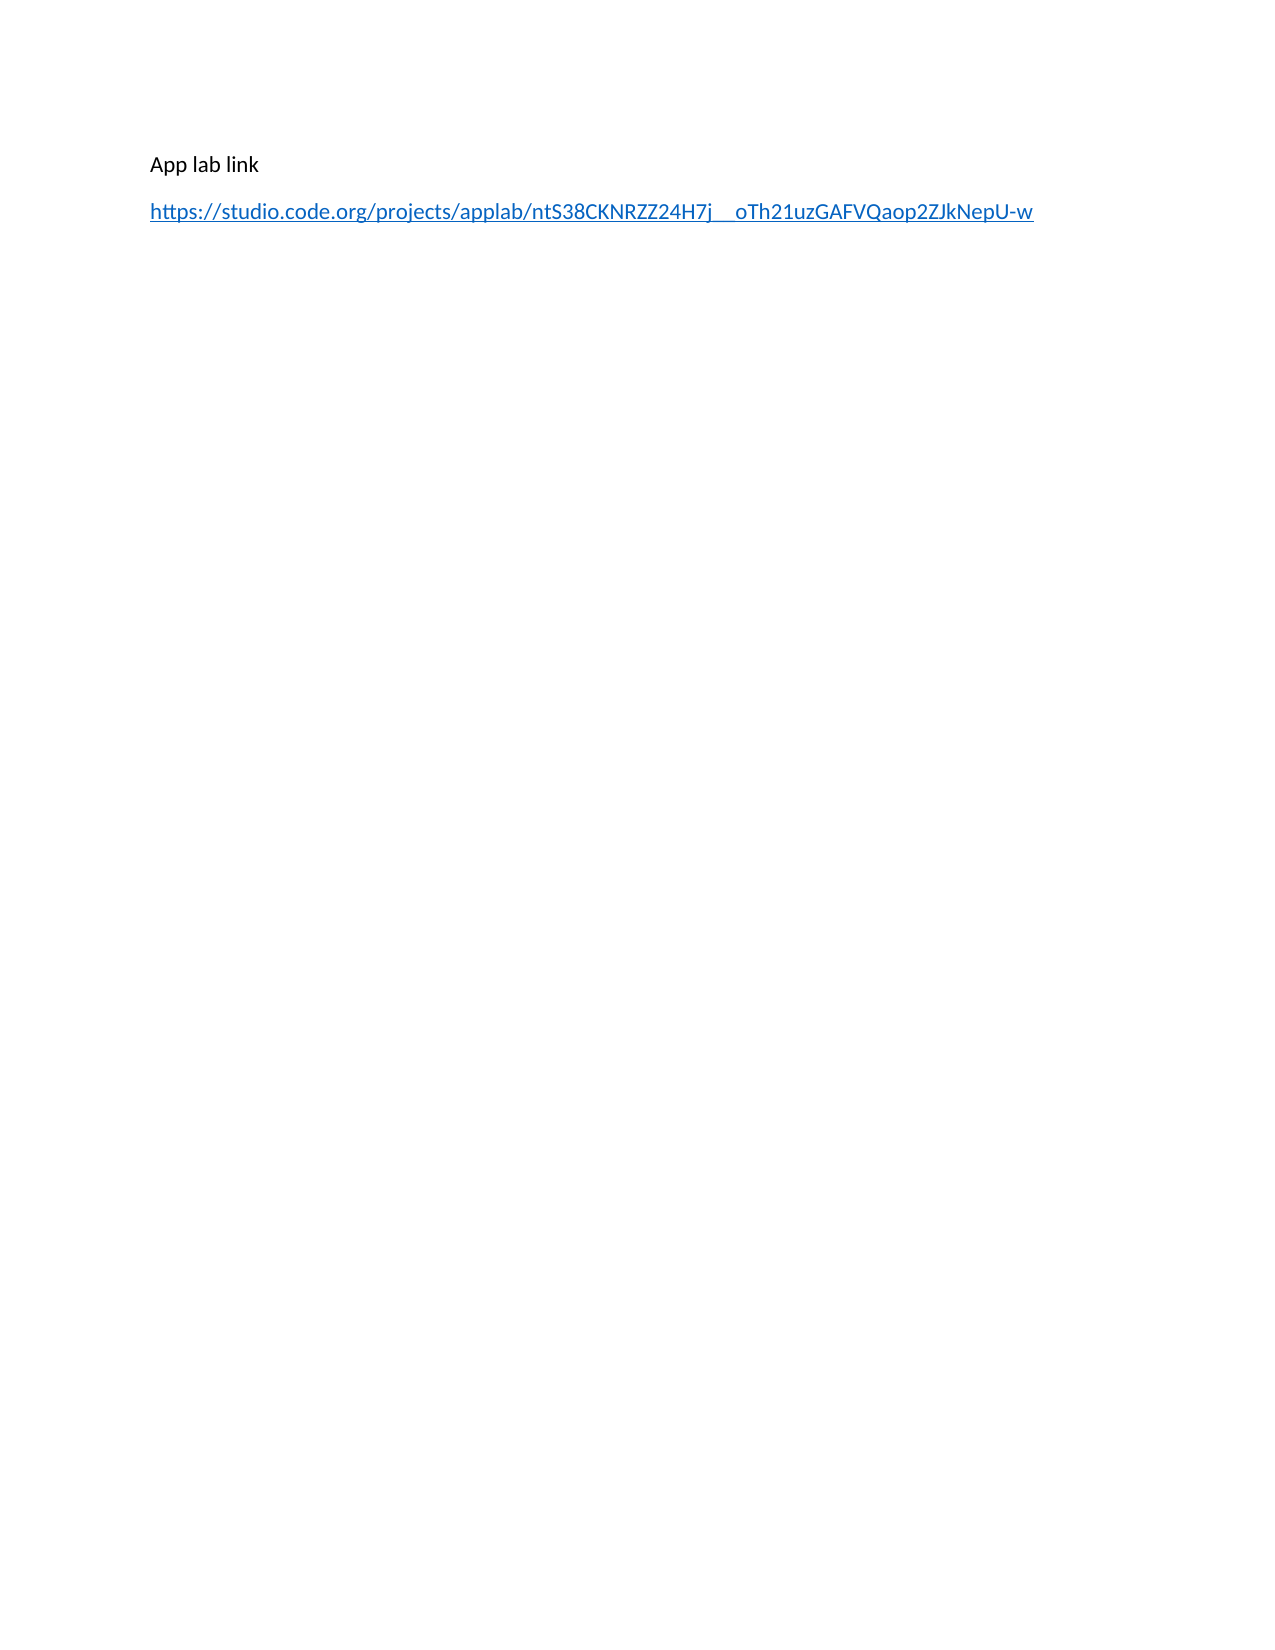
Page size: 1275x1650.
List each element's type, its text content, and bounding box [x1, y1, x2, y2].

text https://studio.code.org/projects/applab/ntS38CKNRZZ24H7j__oTh21uzGAFVQaop2ZJkNepU-w [150, 197, 1125, 225]
text App lab link [150, 150, 1125, 178]
